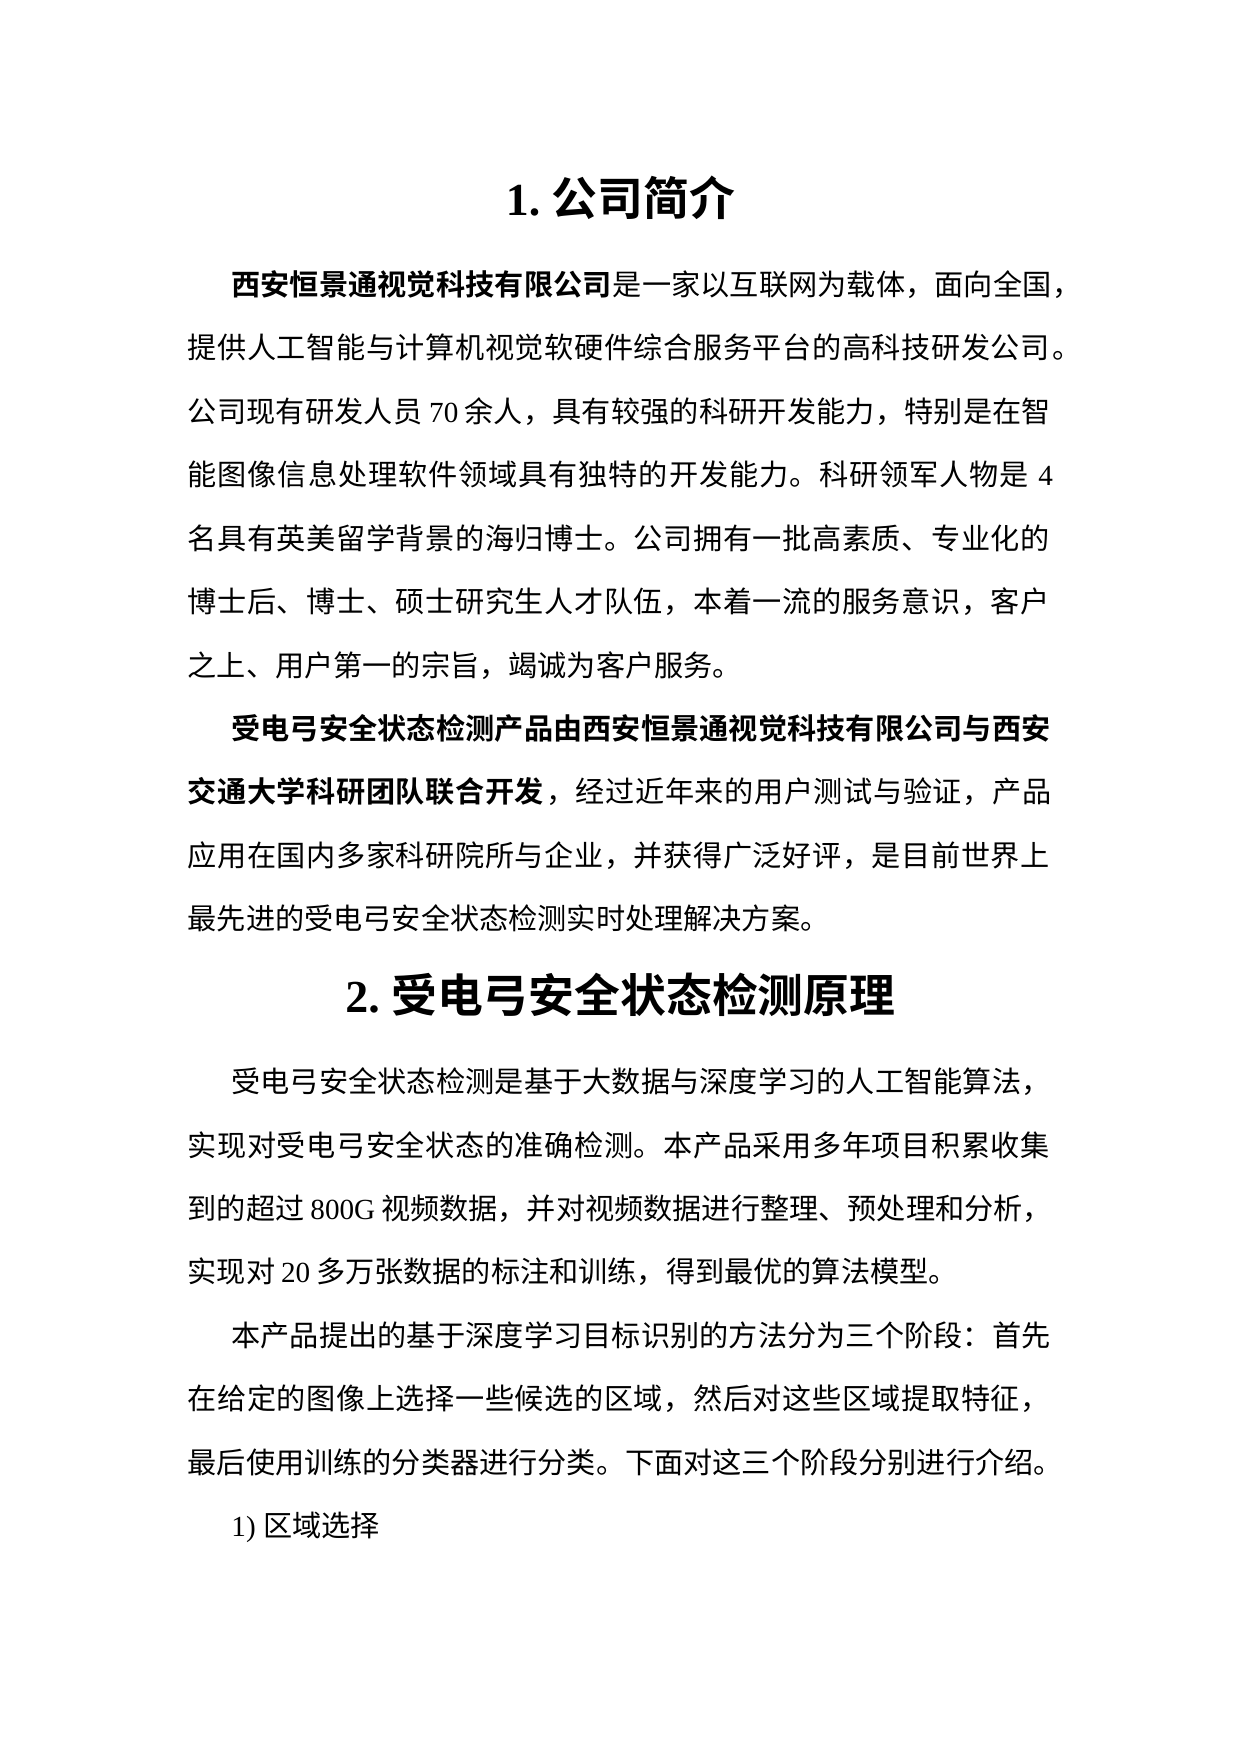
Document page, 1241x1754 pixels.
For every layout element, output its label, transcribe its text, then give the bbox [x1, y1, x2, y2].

list 1) 区域选择 [187, 1503, 1053, 1545]
subtitle 2. 受电弓安全状态检测原理 [187, 959, 1053, 1026]
subtitle 1. 公司简介 [187, 162, 1053, 228]
list 西安恒景通视觉科技有限公司是一家以互联网为载体，面向全国，提供人工智能与计算机视觉软硬件综合服务平台的高科技研发公司。公司现有研发人员70余人，具有较强的科研开发能力，特别是在智能图像信息处理软件领域具有独特的开发能力。科研领军人物是4名具有英美留学背景的海归博士。公司拥有一批高素质、专业化的博士后、博士、硕士研究生人才队伍，本着一流的服务意识，客户之上、用户第一的宗旨，竭诚为客户服务。 [187, 261, 1053, 684]
list 本产品提出的基于深度学习目标识别的方法分为三个阶段：首先在给定的图像上选择一些候选的区域，然后对这些区域提取特征，最后使用训练的分类器进行分类。下面对这三个阶段分别进行介绍。 [187, 1312, 1053, 1482]
list 受电弓安全状态检测是基于大数据与深度学习的人工智能算法，实现对受电弓安全状态的准确检测。本产品采用多年项目积累收集到的超过800G视频数据，并对视频数据进行整理、预处理和分析，实现对20多万张数据的标注和训练，得到最优的算法模型。 [187, 1059, 1053, 1291]
list 受电弓安全状态检测产品由西安恒景通视觉科技有限公司与西安交通大学科研团队联合开发，经过近年来的用户测试与验证，产品应用在国内多家科研院所与企业，并获得广泛好评，是目前世界上最先进的受电弓安全状态检测实时处理解决方案。 [187, 706, 1053, 938]
